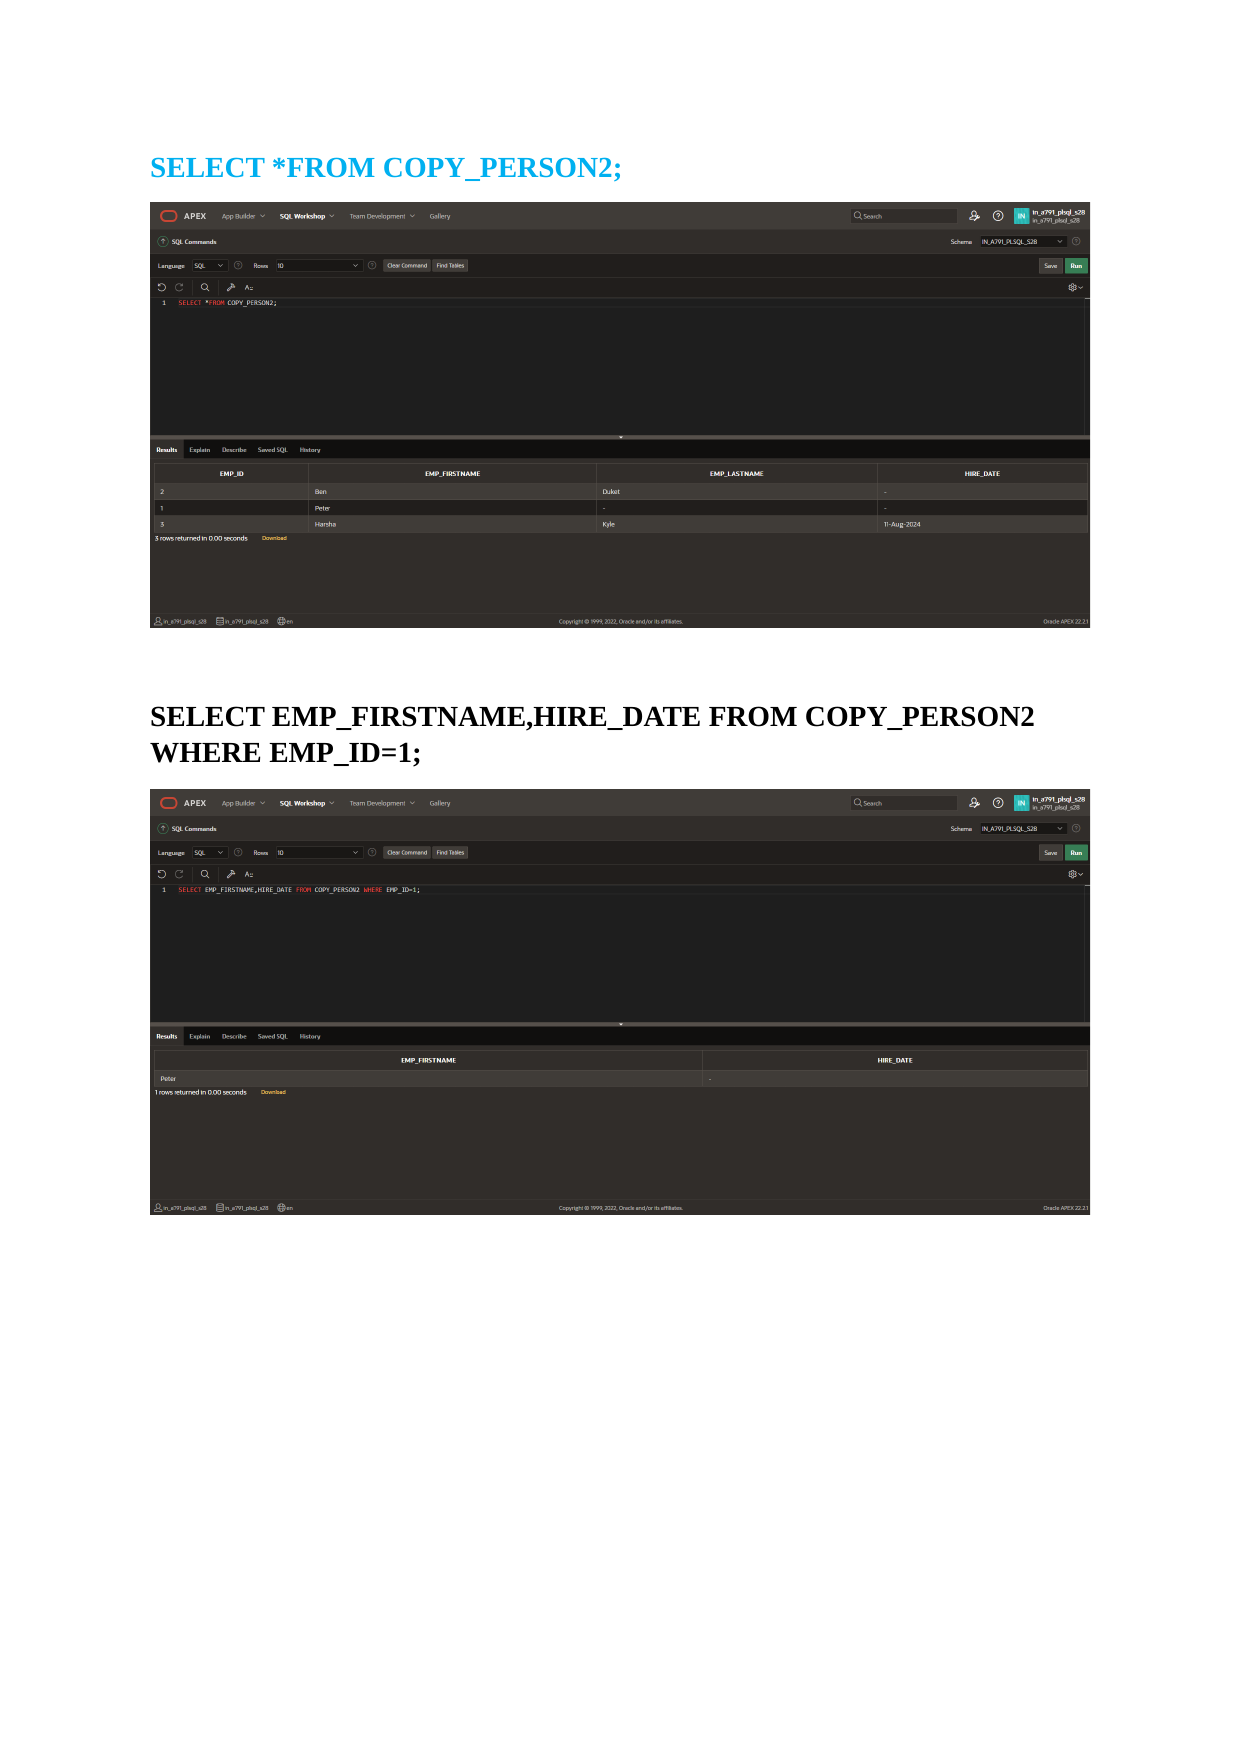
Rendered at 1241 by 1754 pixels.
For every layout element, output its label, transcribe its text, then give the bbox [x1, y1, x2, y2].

text SELECT EMP_FIRSTNAME,HIRE_DATE FROM COPY_PERSON2 WHERE EMP_ID=1; [150, 699, 1090, 769]
picture [150, 788, 1091, 1215]
picture [150, 202, 1091, 628]
text SELECT *FROM COPY_PERSON2; [150, 150, 1090, 183]
